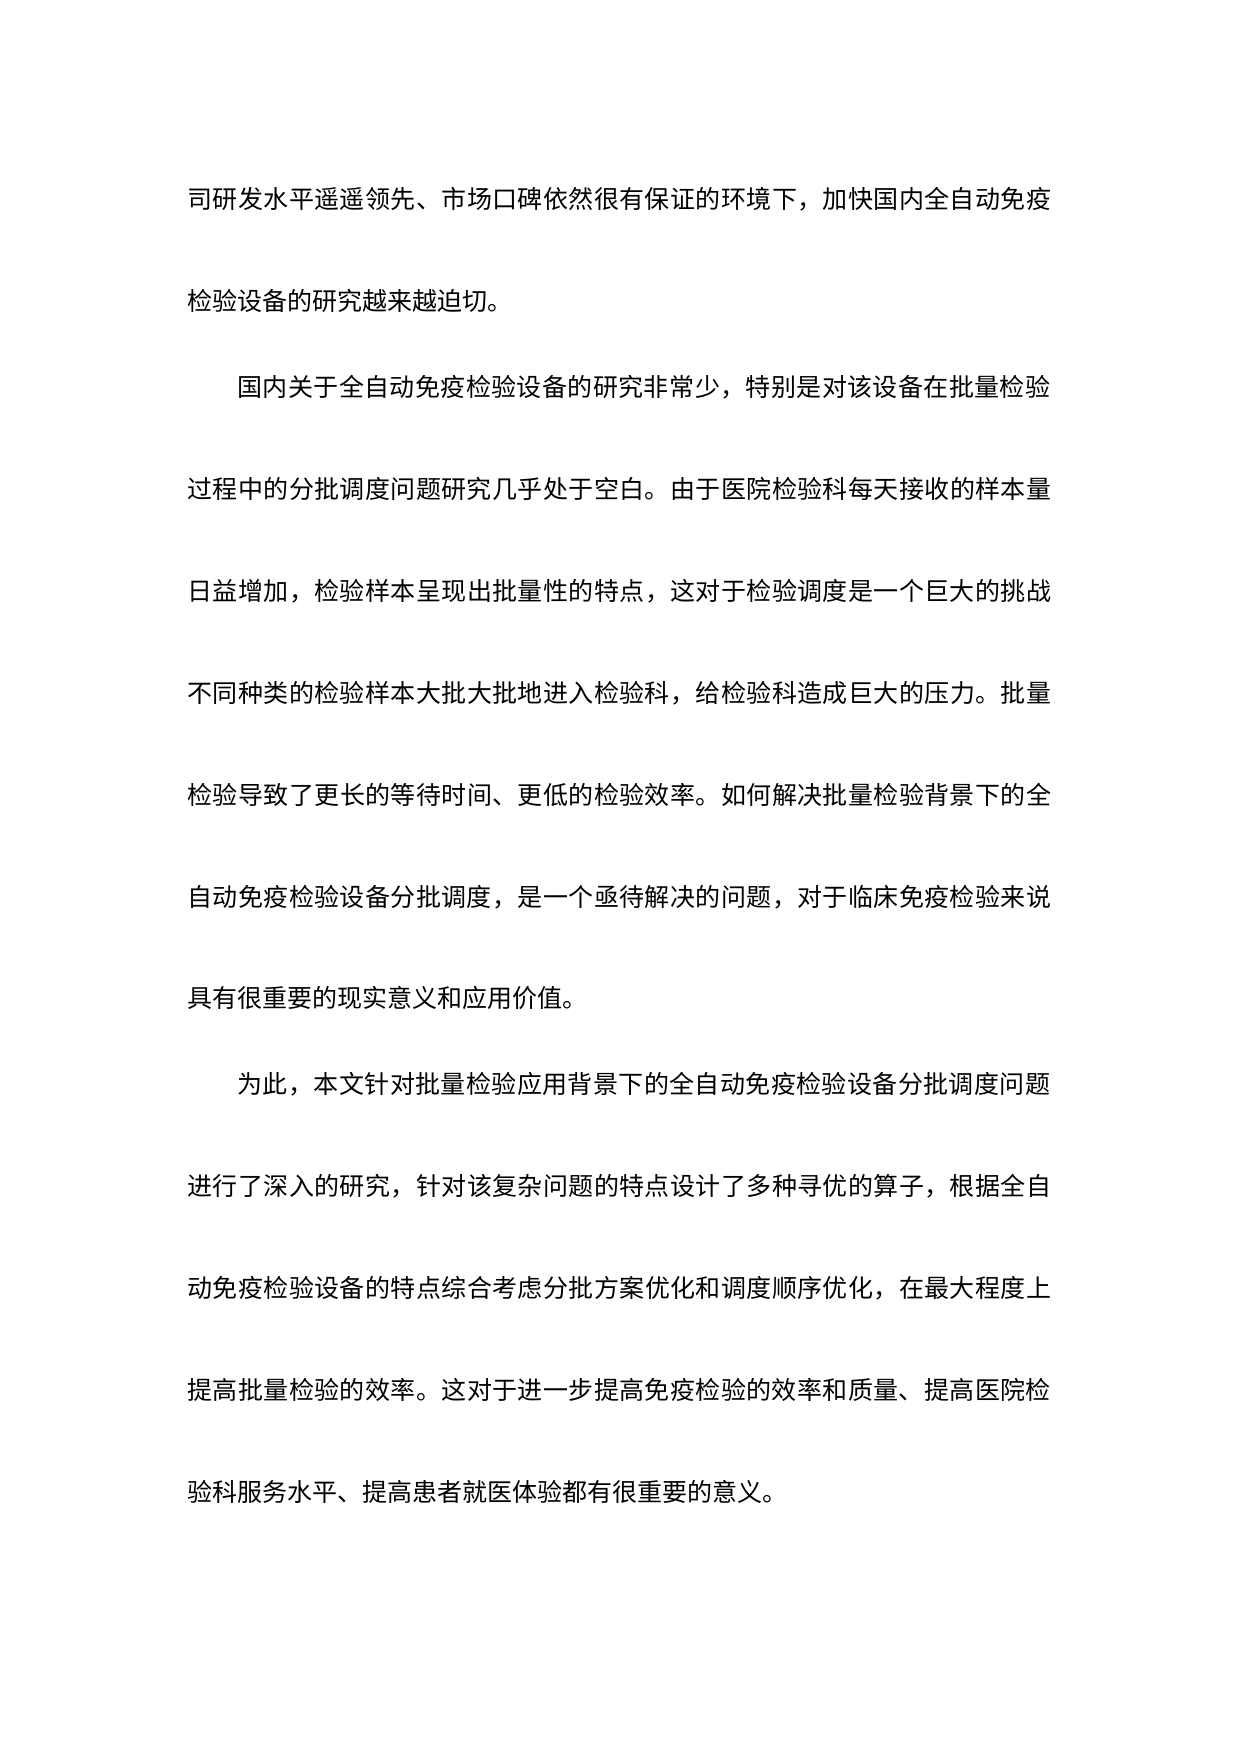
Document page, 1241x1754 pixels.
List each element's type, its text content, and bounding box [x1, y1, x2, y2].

text 为此，本文针对批量检验应用背景下的全自动免疫检验设备分批调度问题进行了深入的研究，针对该复杂问题的特点设计了多种寻优的算子，根据全自动免疫检验设备的特点综合考虑分批方案优化和调度顺序优化，在最大程度上提高批量检验的效率。这对于进一步提高免疫检验的效率和质量、提高医院检验科服务水平、提高患者就医体验都有很重要的意义。 [187, 1049, 1053, 1524]
text 国内关于全自动免疫检验设备的研究非常少，特别是对该设备在批量检验过程中的分批调度问题研究几乎处于空白。由于医院检验科每天接收的样本量日益增加，检验样本呈现出批量性的特点，这对于检验调度是一个巨大的挑战。不同种类的检验样本大批大批地进入检验科，给检验科造成巨大的压力。批量检验导致了更长的等待时间、更低的检验效率。如何解决批量检验背景下的全自动免疫检验设备分批调度，是一个亟待解决的问题，对于临床免疫检验来说，具有很重要的现实意义和应用价值。 [187, 352, 1053, 1031]
